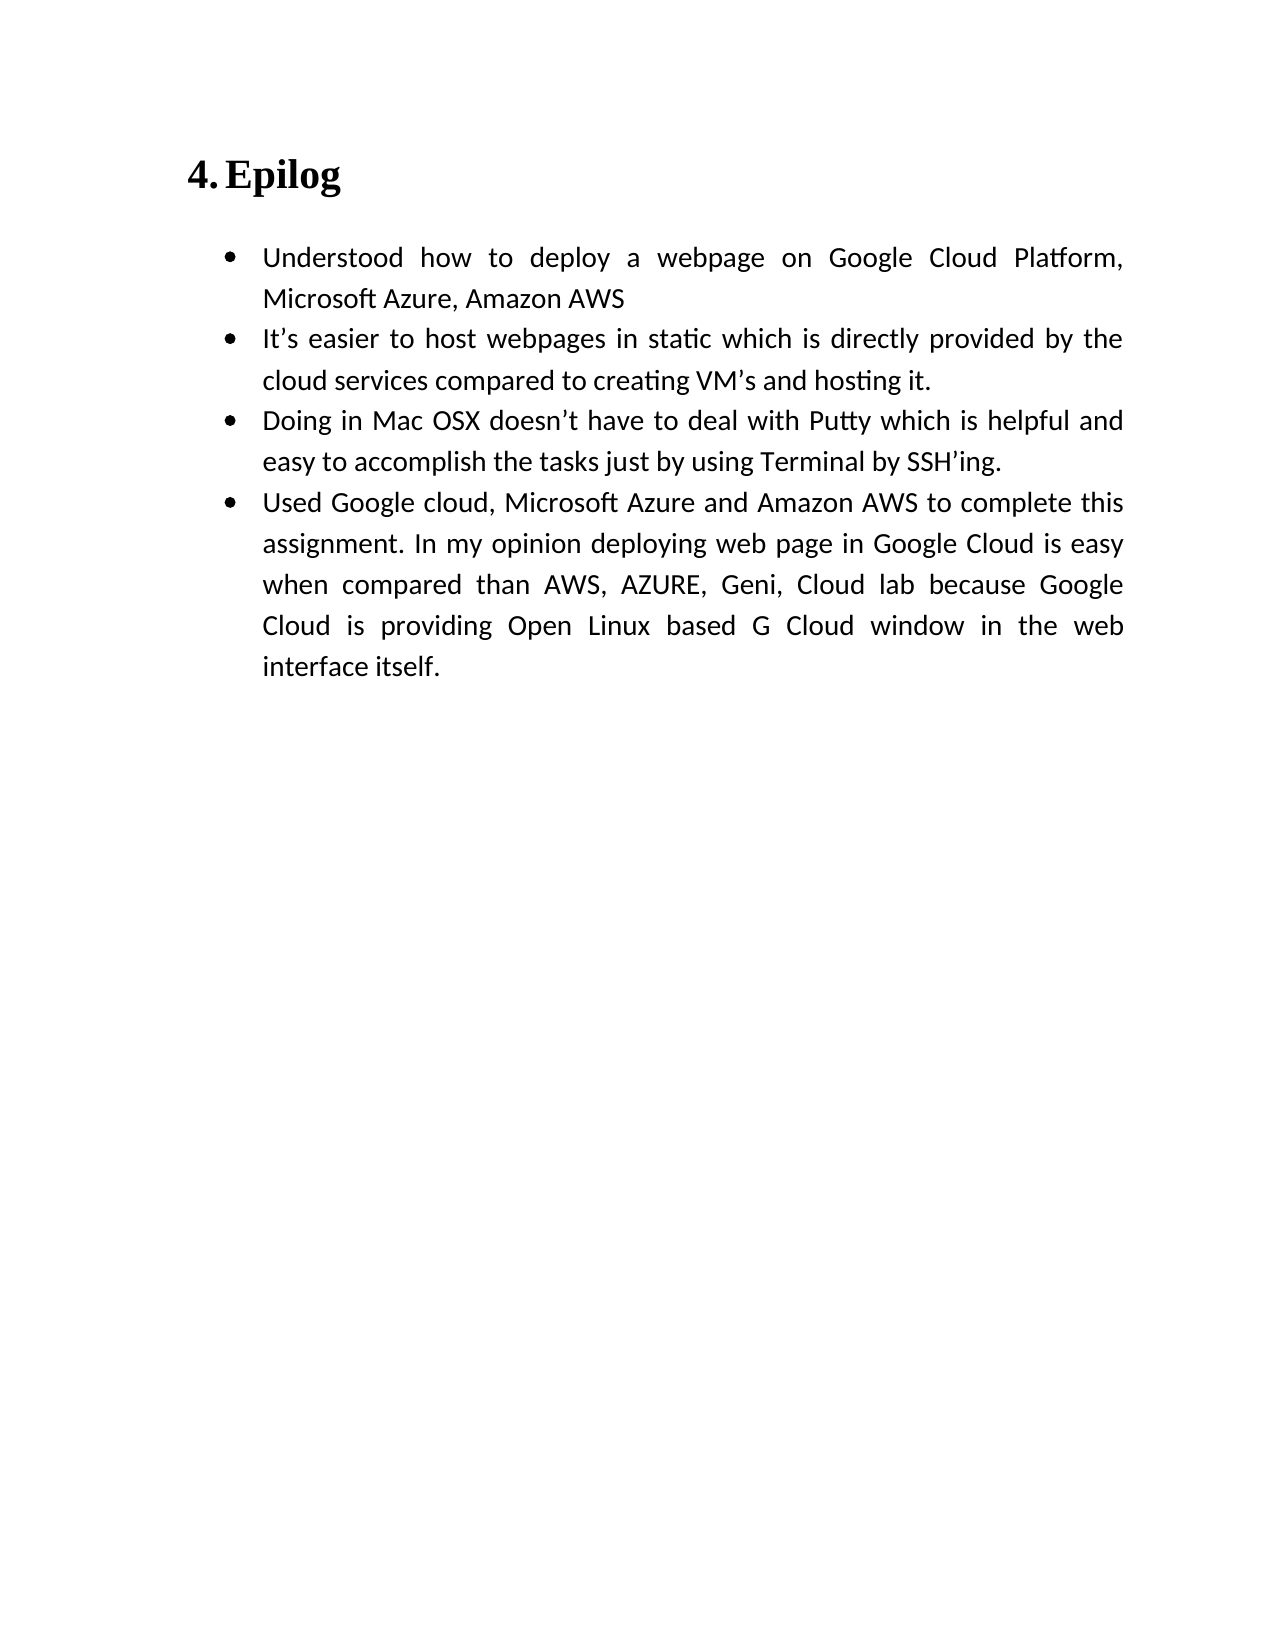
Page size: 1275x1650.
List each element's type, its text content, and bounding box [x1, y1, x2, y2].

list Epilog [187, 150, 1125, 198]
list It’s easier to host webpages in static which is directly provided by the cloud services compared to creating VM’s and hosting it. [225, 321, 1125, 397]
list Doing in Mac OSX doesn’t have to deal with Putty which is helpful and easy to accomplish the tasks just by using Terminal by SSH’ing. [225, 402, 1125, 479]
list Used Google cloud, Microsoft Azure and Amazon AWS to complete this assignment. In my opinion deploying web page in Google Cloud is easy when compared than AWS, AZURE, Geni, Cloud lab because Google Cloud is providing Open Linux based G Cloud window in the web interface itself. [225, 484, 1125, 684]
list Understood how to deploy a webpage on Google Cloud Platform, Microsoft Azure, Amazon AWS [225, 239, 1125, 315]
